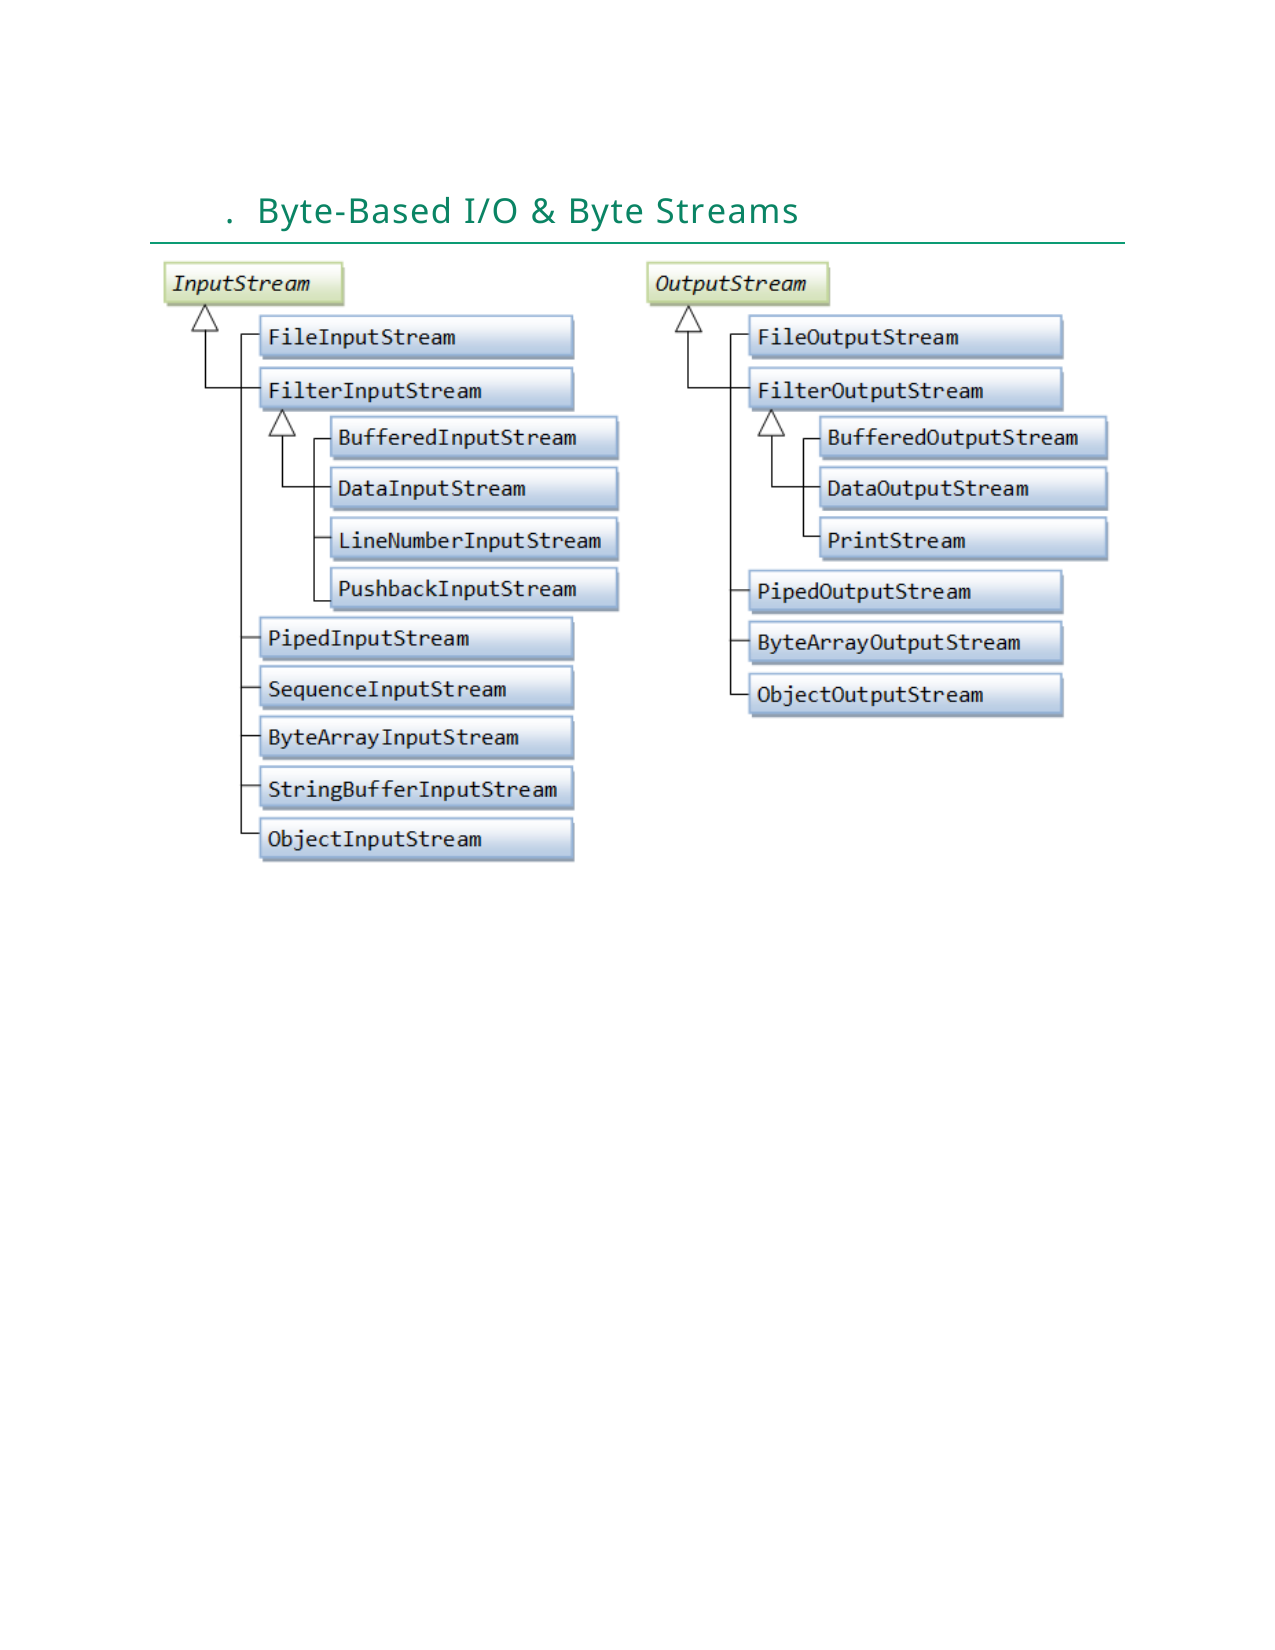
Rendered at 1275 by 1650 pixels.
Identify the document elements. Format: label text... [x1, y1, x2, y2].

subtitle . Byte-Based I/O & Byte Streams [150, 187, 1125, 242]
picture [150, 247, 1125, 874]
